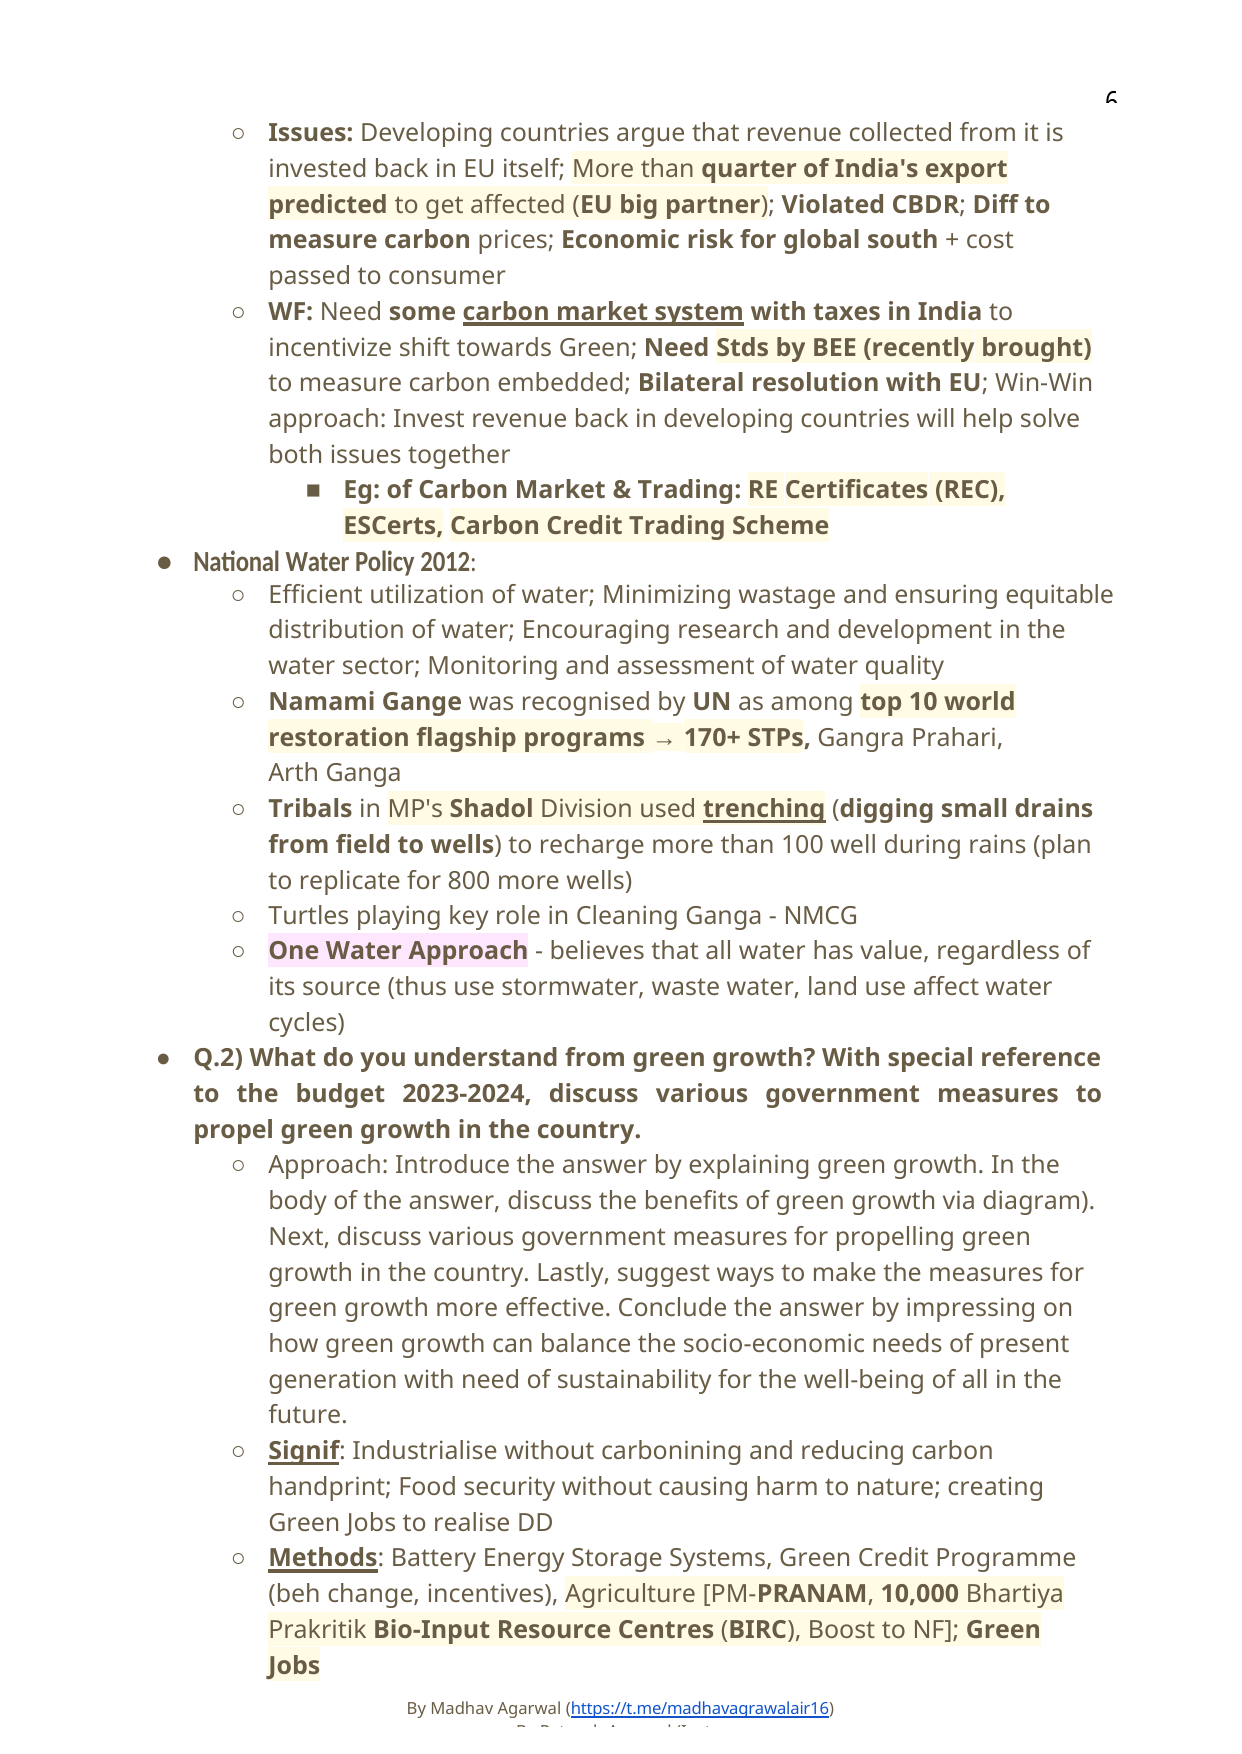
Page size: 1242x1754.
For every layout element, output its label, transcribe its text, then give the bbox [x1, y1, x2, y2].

list Methods: Battery Energy Storage Systems, Green Credit Programme (beh change, incentives), Agriculture [PM-PRANAM, 10,000 Bhartiya Prakritik Bio-Input Resource Centres (BIRC), Boost to NF]; Green Jobs [231, 1540, 1094, 1681]
list Namami Gange was recognised by UN as among top 10 world restoration flagship programs → 170+ STPs, Gangra Prahari, Arth Ganga [231, 684, 1053, 789]
subtitle National Water Policy 2012: [155, 545, 1242, 578]
list One Water Approach - believes that all water has value, regardless of its source (thus use stormwater, waste water, land use affect water cycles) [231, 933, 1118, 1038]
list WF: Need some carbon market system with taxes in India to incentivize shift towards Green; Need Stds by BEE (recently brought) to measure carbon embedded; Bilateral resolution with EU; Win-Win approach: Invest revenue back in developing countries will help solve both issues together [231, 293, 1118, 470]
subtitle Eg: of Carbon Market & Trading: RE Certificates (REC), ESCerts, Carbon Credit Trading Scheme [306, 472, 1109, 542]
list Efficient utilization of water; Minimizing wastage and ensuring equitable [230, 578, 1242, 610]
list Tribals in MP's Shadol Division used trenching (digging small drains from field to wells) to recharge more than 100 well during rains (plan to replicate for 800 more wells) [231, 791, 1115, 896]
text distribution of water; Encouraging research and development in the water sector; Monitoring and assessment of water quality [268, 612, 1111, 682]
list Approach: Introduce the answer by explaining green growth. In the body of the answer, discuss the benefits of green growth via diagram). Next, discuss various government measures for propelling green growth in the country. Lastly, suggest ways to make the measures for green growth more effective. Conclude the answer by impressing on how green growth can balance the socio-economic needs of present generation with need of sustainability for the well-being of all in the future. [231, 1147, 1119, 1431]
list Turtles playing key role in Cleaning Ganga - NMCG [230, 898, 1242, 932]
subtitle Q.2) What do you understand from green growth? With special reference to the budget 2023-2024, discuss various government measures to propel green growth in the country. [156, 1040, 1102, 1145]
list Issues: Developing countries argue that revenue collected from it is invested back in EU itself; More than quarter of India's export predicted to get affected (EU big partner); Violated CBDR; Diff to measure carbon prices; Economic risk for global south + cost passed to consumer [231, 115, 1101, 292]
list Signif: Industrialise without carbonining and reducing carbon handprint; Food security without causing harm to nature; creating Green Jobs to realise DD [231, 1433, 1111, 1538]
